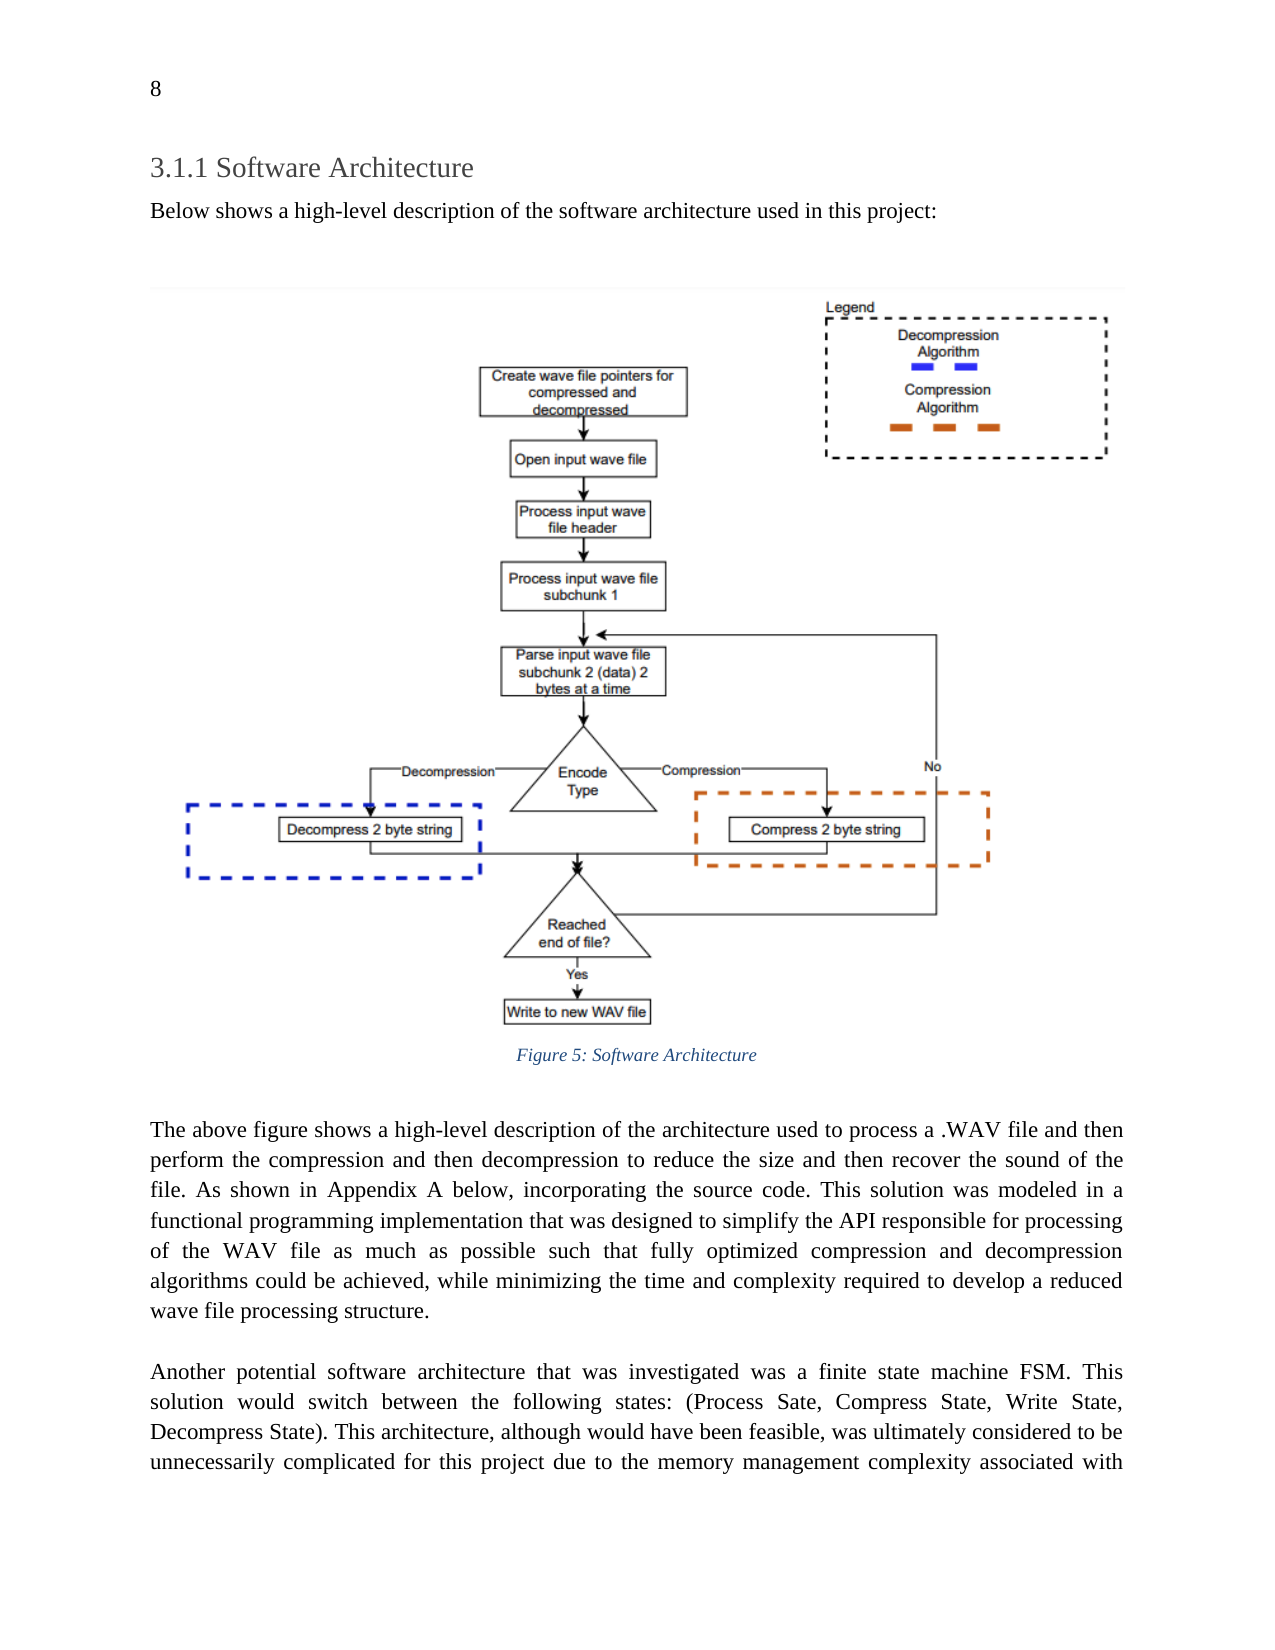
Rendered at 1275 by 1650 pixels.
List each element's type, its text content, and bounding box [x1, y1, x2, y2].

text Below shows a high-level description of the software architecture used in this project: [150, 197, 1125, 223]
text The above figure shows a high-level description of the architecture used to process a .WAV file and then perform the compression and then decompression to reduce the size and then recover the sound of the file. As shown in Appendix A below, incorporating the source code. This solution was modeled in a functional programming implementation that was designed to simplify the API responsible for processing of the WAV file as much as possible such that fully optimized compression and decompression algorithms could be achieved, while minimizing the time and complexity required to develop a reduced wave file processing structure. [150, 1116, 1125, 1324]
text Figure 5: Software Architecture [150, 1043, 1125, 1065]
picture [150, 287, 1125, 1040]
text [150, 1358, 1125, 1475]
subtitle 3.1.1 Software Architecture [150, 150, 1125, 183]
